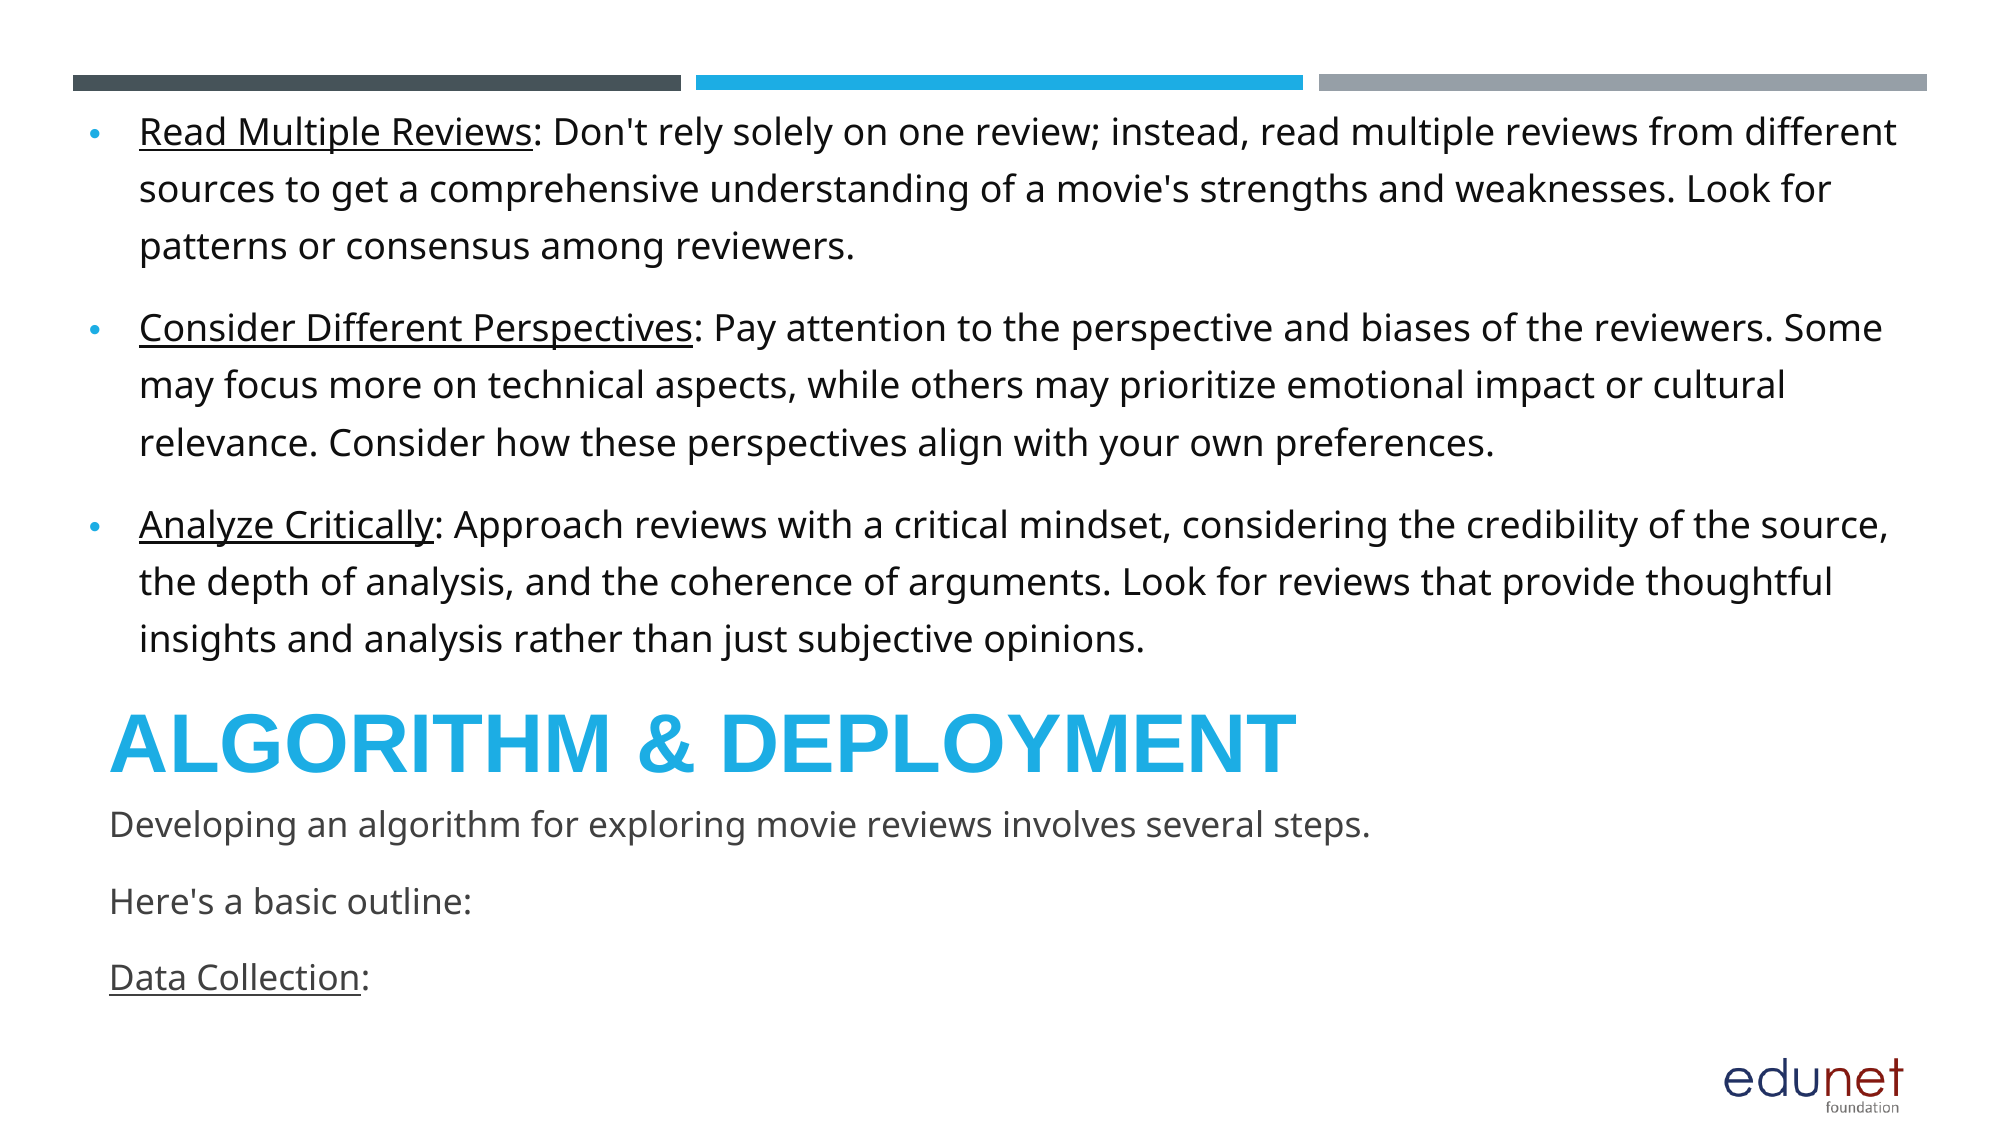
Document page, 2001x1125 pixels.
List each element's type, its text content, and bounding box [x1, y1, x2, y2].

list Consider Different Perspectives: Pay attention to the perspective and biases of the reviewers. Some may focus more on technical aspects, while others may prioritize emotional impact or cultural relevance. Consider how these perspectives align with your own preferences. [88, 302, 1908, 467]
text Here's a basic outline: [109, 876, 1882, 924]
list Read Multiple Reviews: Don't rely solely on one review; instead, read multiple reviews from different sources to get a comprehensive understanding of a movie's strengths and weaknesses. Look for patterns or consensus among reviewers. [88, 105, 1908, 271]
subtitle ALGORITHM & DEPLOYMENT [109, 694, 1908, 790]
text Data Collection: [109, 953, 1908, 1001]
picture [1720, 1056, 1905, 1116]
list Analyze Critically: Approach reviews with a critical mindset, considering the credibility of the source, the depth of analysis, and the coherence of arguments. Look for reviews that provide thoughtful insights and analysis rather than just subjective opinions. [88, 498, 1908, 663]
text Developing an algorithm for exploring movie reviews involves several steps. [109, 800, 1882, 848]
